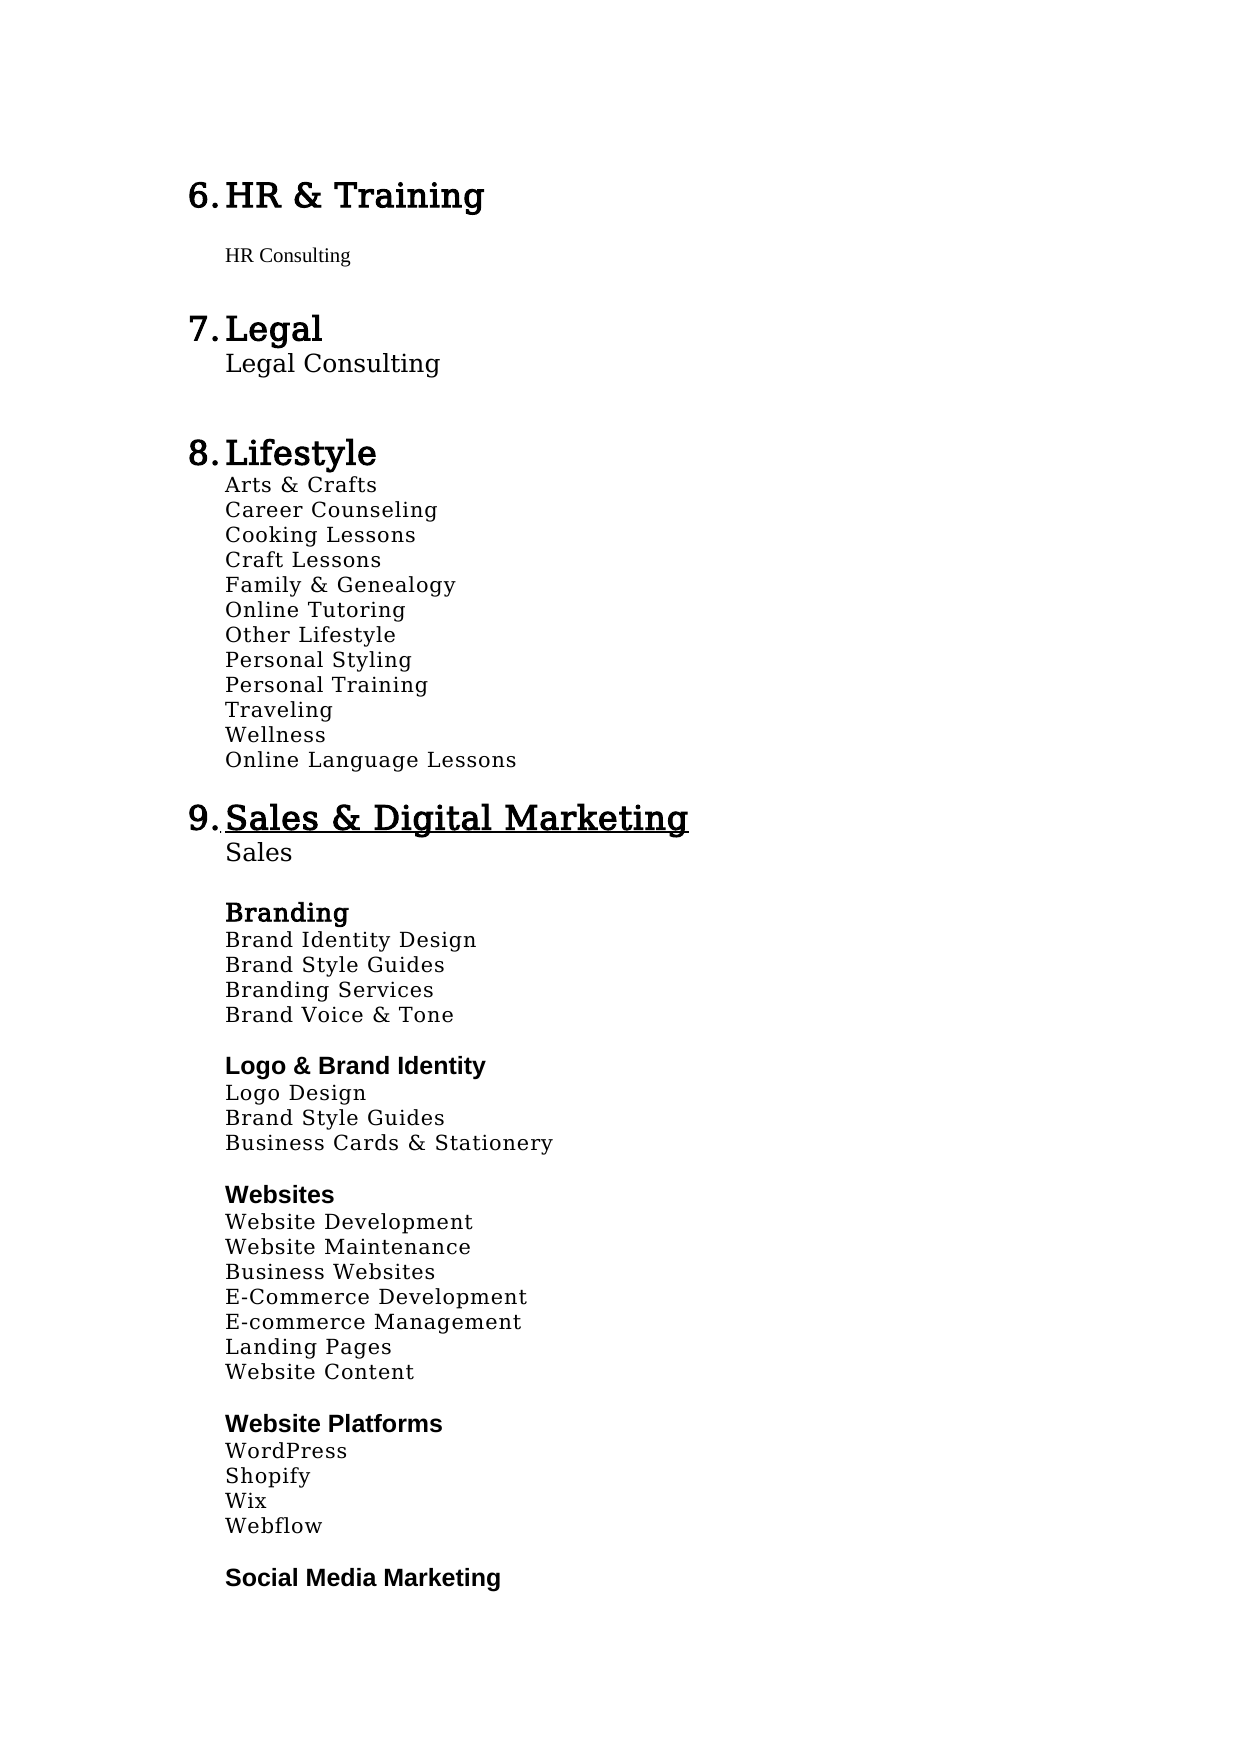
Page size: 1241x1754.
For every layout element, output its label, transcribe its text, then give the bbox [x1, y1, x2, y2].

list Website Platforms [225, 1409, 1090, 1438]
list Craft Lessons [225, 546, 1090, 571]
list Shopify [225, 1463, 1090, 1488]
list Website Maintenance [225, 1234, 1090, 1259]
list Sales [225, 836, 1090, 866]
list Branding [225, 896, 1090, 926]
list Webflow [225, 1513, 1090, 1538]
list Brand Voice & Tone [225, 1001, 1090, 1026]
list Family & Genealogy [225, 571, 1090, 596]
list E-Commerce Development [225, 1284, 1090, 1309]
list Brand Identity Design [225, 926, 1090, 951]
list Arts & Crafts [225, 471, 1090, 496]
list Legal [187, 307, 1090, 347]
list Sales & Digital Marketing [187, 796, 1090, 836]
list Online Language Lessons [225, 746, 1090, 771]
list Lifestyle [187, 431, 1090, 471]
list Brand Style Guides [225, 1105, 1090, 1130]
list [225, 1563, 1090, 1591]
list Other Lifestyle [225, 621, 1090, 646]
list Brand Style Guides [225, 951, 1090, 976]
list Traveling [225, 696, 1090, 721]
list WordPress [225, 1438, 1090, 1463]
list Website Development [225, 1209, 1090, 1234]
list Wellness [225, 721, 1090, 746]
list Landing Pages [225, 1334, 1090, 1359]
text Legal Consulting [187, 347, 1090, 377]
list Business Cards & Stationery [225, 1130, 1090, 1155]
list Cooking Lessons [225, 521, 1090, 546]
list Logo & Brand Identity [225, 1051, 1090, 1080]
list Logo Design [225, 1080, 1090, 1105]
list Website Content [225, 1359, 1090, 1384]
list Business Websites [225, 1259, 1090, 1284]
list Branding Services [225, 976, 1090, 1001]
list Online Tutoring [225, 596, 1090, 621]
list Websites [225, 1180, 1090, 1209]
list Wix [225, 1488, 1090, 1513]
list Personal Styling [225, 646, 1090, 671]
list HR Consulting [225, 243, 1090, 267]
list E-commerce Management [225, 1309, 1090, 1334]
list Personal Training [225, 671, 1090, 696]
list Career Counseling [225, 496, 1090, 521]
list HR & Training [187, 174, 1090, 214]
